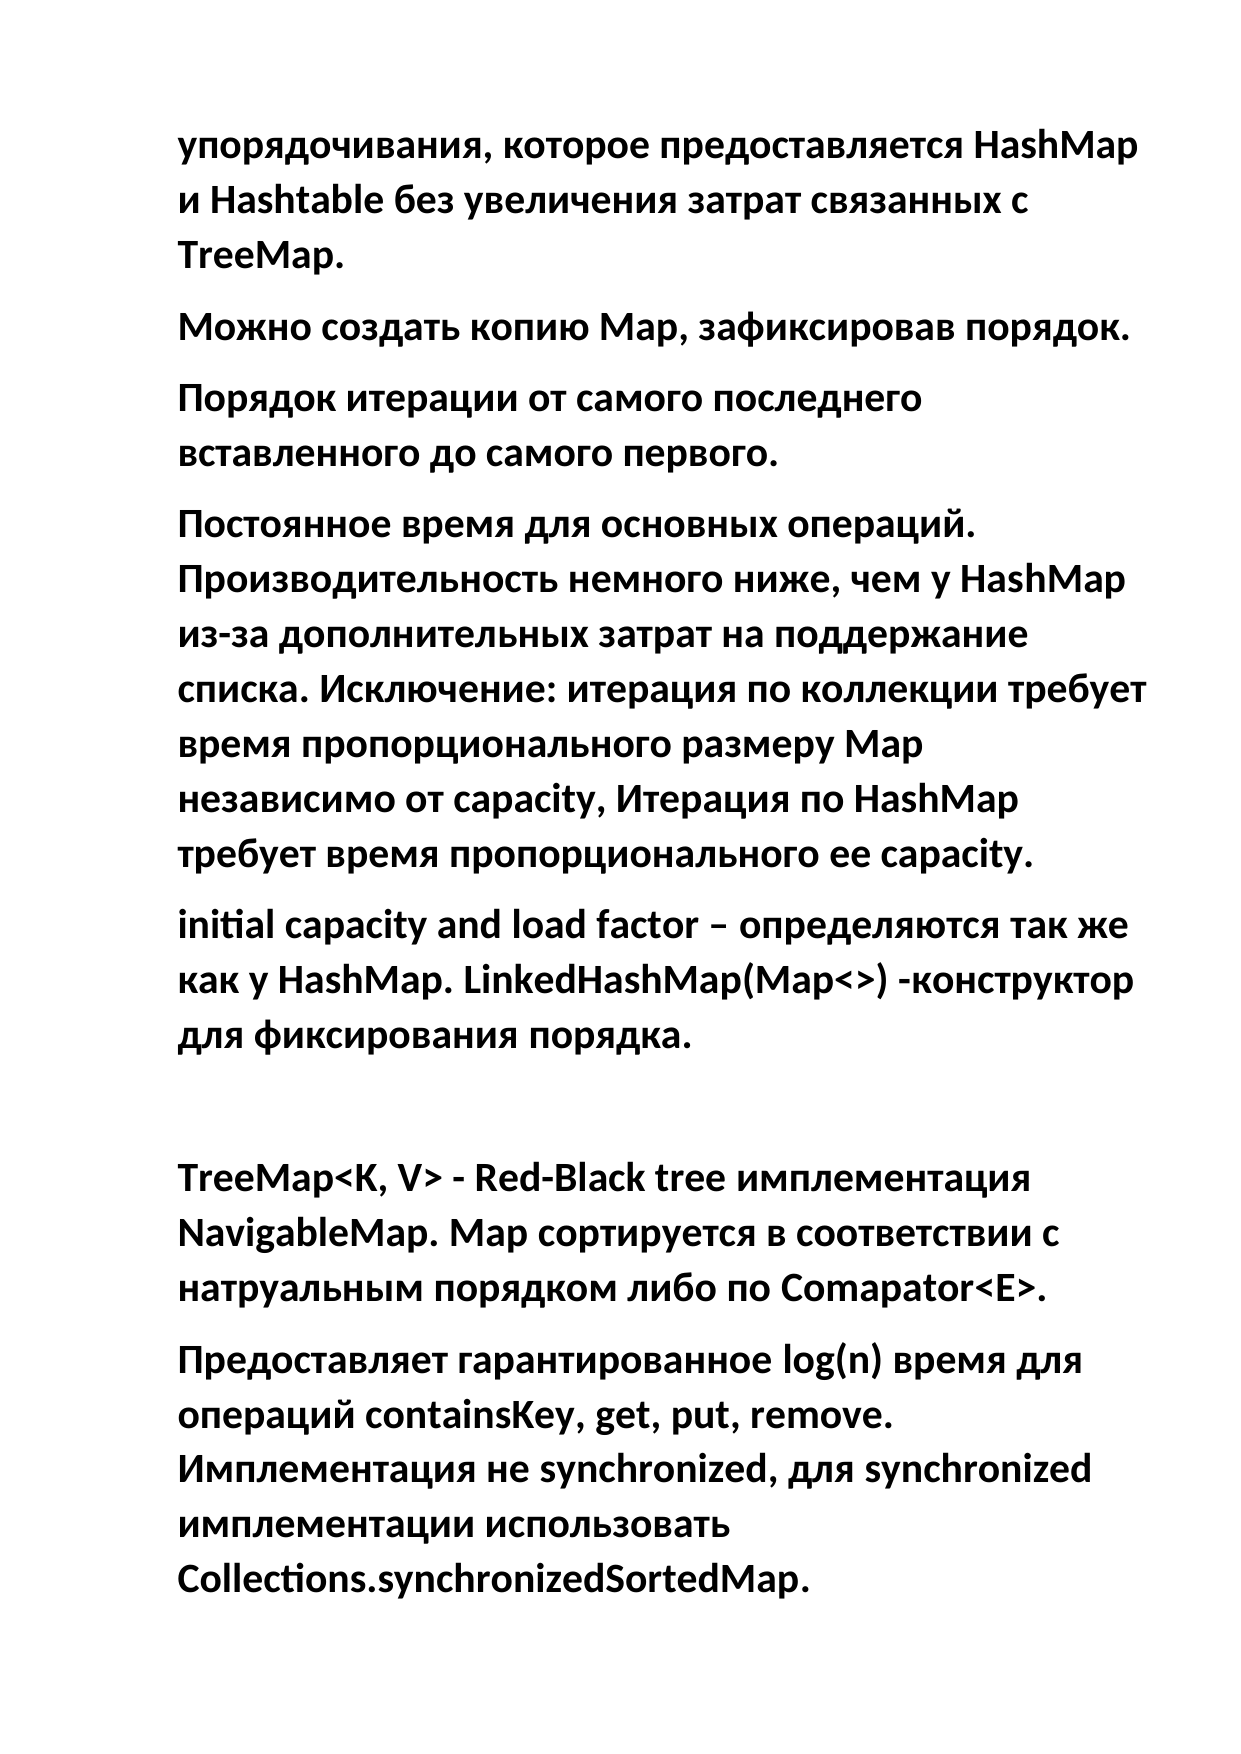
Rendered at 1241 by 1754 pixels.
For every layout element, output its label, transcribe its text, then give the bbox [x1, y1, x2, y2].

text Порядок итерации от самого последнего вставленного до самого первого. [177, 371, 1152, 477]
text Можно создать копию Map, зафиксировав порядок. [177, 299, 1152, 350]
text TreeMap<K, V> - Red-Black tree имплементация NavigableMap. Map сортируется в соответствии с натруальным порядком либо по Comapator<E>. [177, 1151, 1152, 1312]
text Предоставляет гарантированное log(n) время для операций containsKey, get, put, remove. Имплементация не sуnchronized, для synchronized имплементации использовать Collections.synchronizedSortedMap. [177, 1333, 1152, 1603]
text initial capacity and load factor – определяются так же как у HashMap. LinkedHashMap(Map<>) -конструктор для фиксирования порядка. [177, 898, 1152, 1059]
